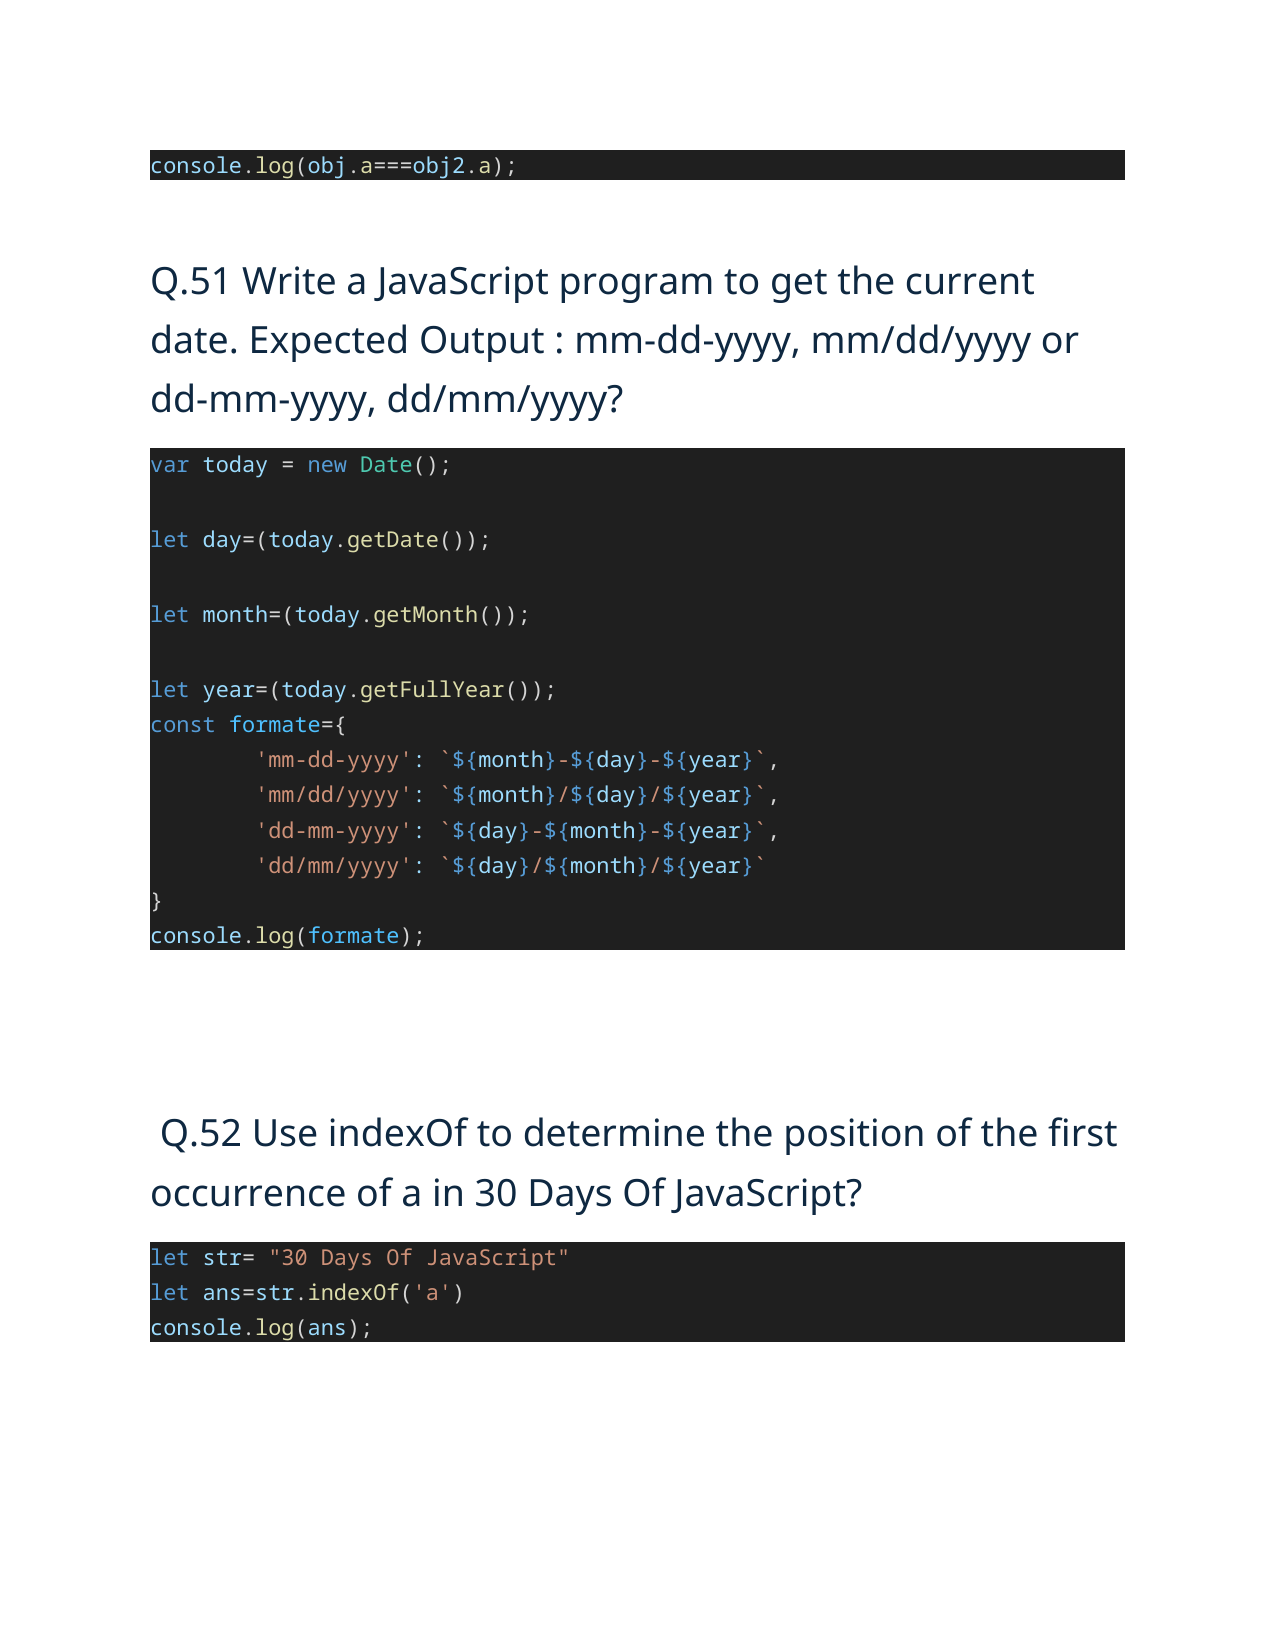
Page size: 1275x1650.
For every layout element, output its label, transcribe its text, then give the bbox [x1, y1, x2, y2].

text let day=(today.getDate()); [150, 524, 1125, 553]
text 'mm-dd-yyyy': `${month}-${day}-${year}`, [150, 744, 1125, 774]
text 'dd/mm/yyyy': `${day}/${month}/${year}` [150, 850, 1125, 879]
text let ans=str.indexOf('a') [150, 1277, 1125, 1307]
text console.log(ans); [150, 1312, 1125, 1342]
text const formate={ [150, 709, 1125, 739]
text Q.52 Use indexOf to determine the position of the first occurrence of a in 30 Days Of JavaScript? [150, 1107, 1125, 1217]
text let year=(today.getFullYear()); [150, 674, 1125, 704]
text let str= "30 Days Of JavaScript" [150, 1242, 1125, 1271]
text let month=(today.getMonth()); [150, 599, 1125, 629]
text 'dd-mm-yyyy': `${day}-${month}-${year}`, [150, 814, 1125, 844]
text Q.51 Write a JavaScript program to get the current date. Expected Output : mm-dd-yyyy, mm/dd/yyyy or dd-mm-yyyy, dd/mm/yyyy? [150, 254, 1125, 424]
text var today = new Date(); [150, 448, 1125, 478]
text console.log(obj.a===obj2.a); [150, 150, 1125, 180]
text 'mm/dd/yyyy': `${month}/${day}/${year}`, [150, 779, 1125, 809]
text } [150, 885, 1125, 914]
text console.log(formate); [150, 920, 1125, 950]
